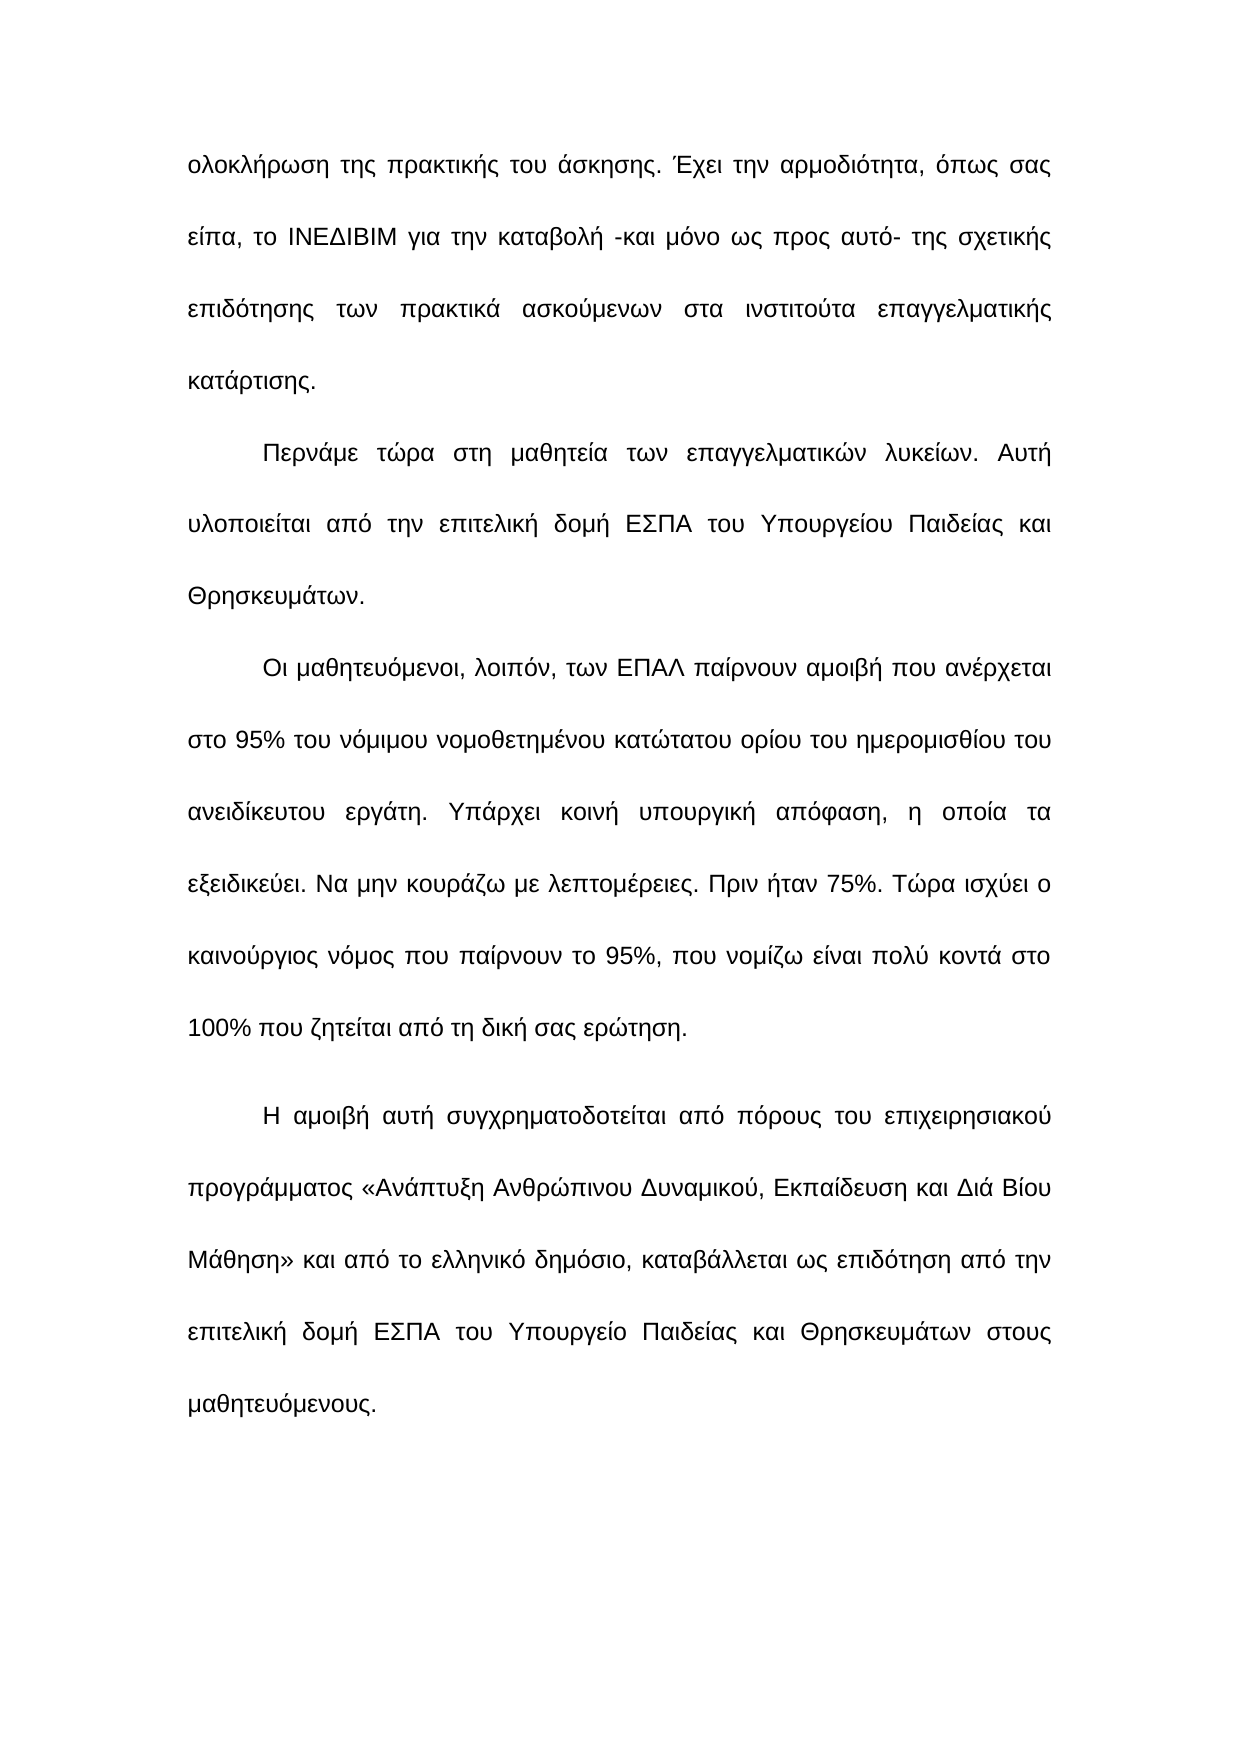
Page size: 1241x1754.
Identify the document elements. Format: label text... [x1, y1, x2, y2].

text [187, 150, 1053, 394]
text Οι μαθητευόμενοι, λοιπόν, των ΕΠΑΛ παίρνουν αμοιβή που ανέρχεται στο 95% του νόμιμου νομοθετημένου κατώτατου ορίου του ημερομισθίου του ανειδίκευτου εργάτη. Υπάρχει κοινή υπουργική απόφαση, η οποία τα εξειδικεύει. Να μην κουράζω με λεπτομέρειες. Πριν ήταν 75%. Τώρα ισχύει ο καινούργιος νόμος που παίρνουν το 95%, που νομίζω είναι πολύ κοντά στο 100% που ζητείται από τη δική σας ερώτηση. [187, 653, 1053, 1041]
text Η αμοιβή αυτή συγχρηματοδοτείται από πόρους του επιχειρησιακού προγράμματος «Ανάπτυξη Ανθρώπινου Δυναμικού, Εκπαίδευση και Διά Βίου Μάθηση» και από το ελληνικό δημόσιο, καταβάλλεται ως επιδότηση από την επιτελική δομή ΕΣΠΑ του Υπουργείο Παιδείας και Θρησκευμάτων στους μαθητευόμενους. [187, 1101, 1053, 1417]
text Περνάμε τώρα στη μαθητεία των επαγγελματικών λυκείων. Αυτή υλοποιείται από την επιτελική δομή ΕΣΠΑ του Υπουργείου Παιδείας και Θρησκευμάτων. [187, 437, 1053, 610]
